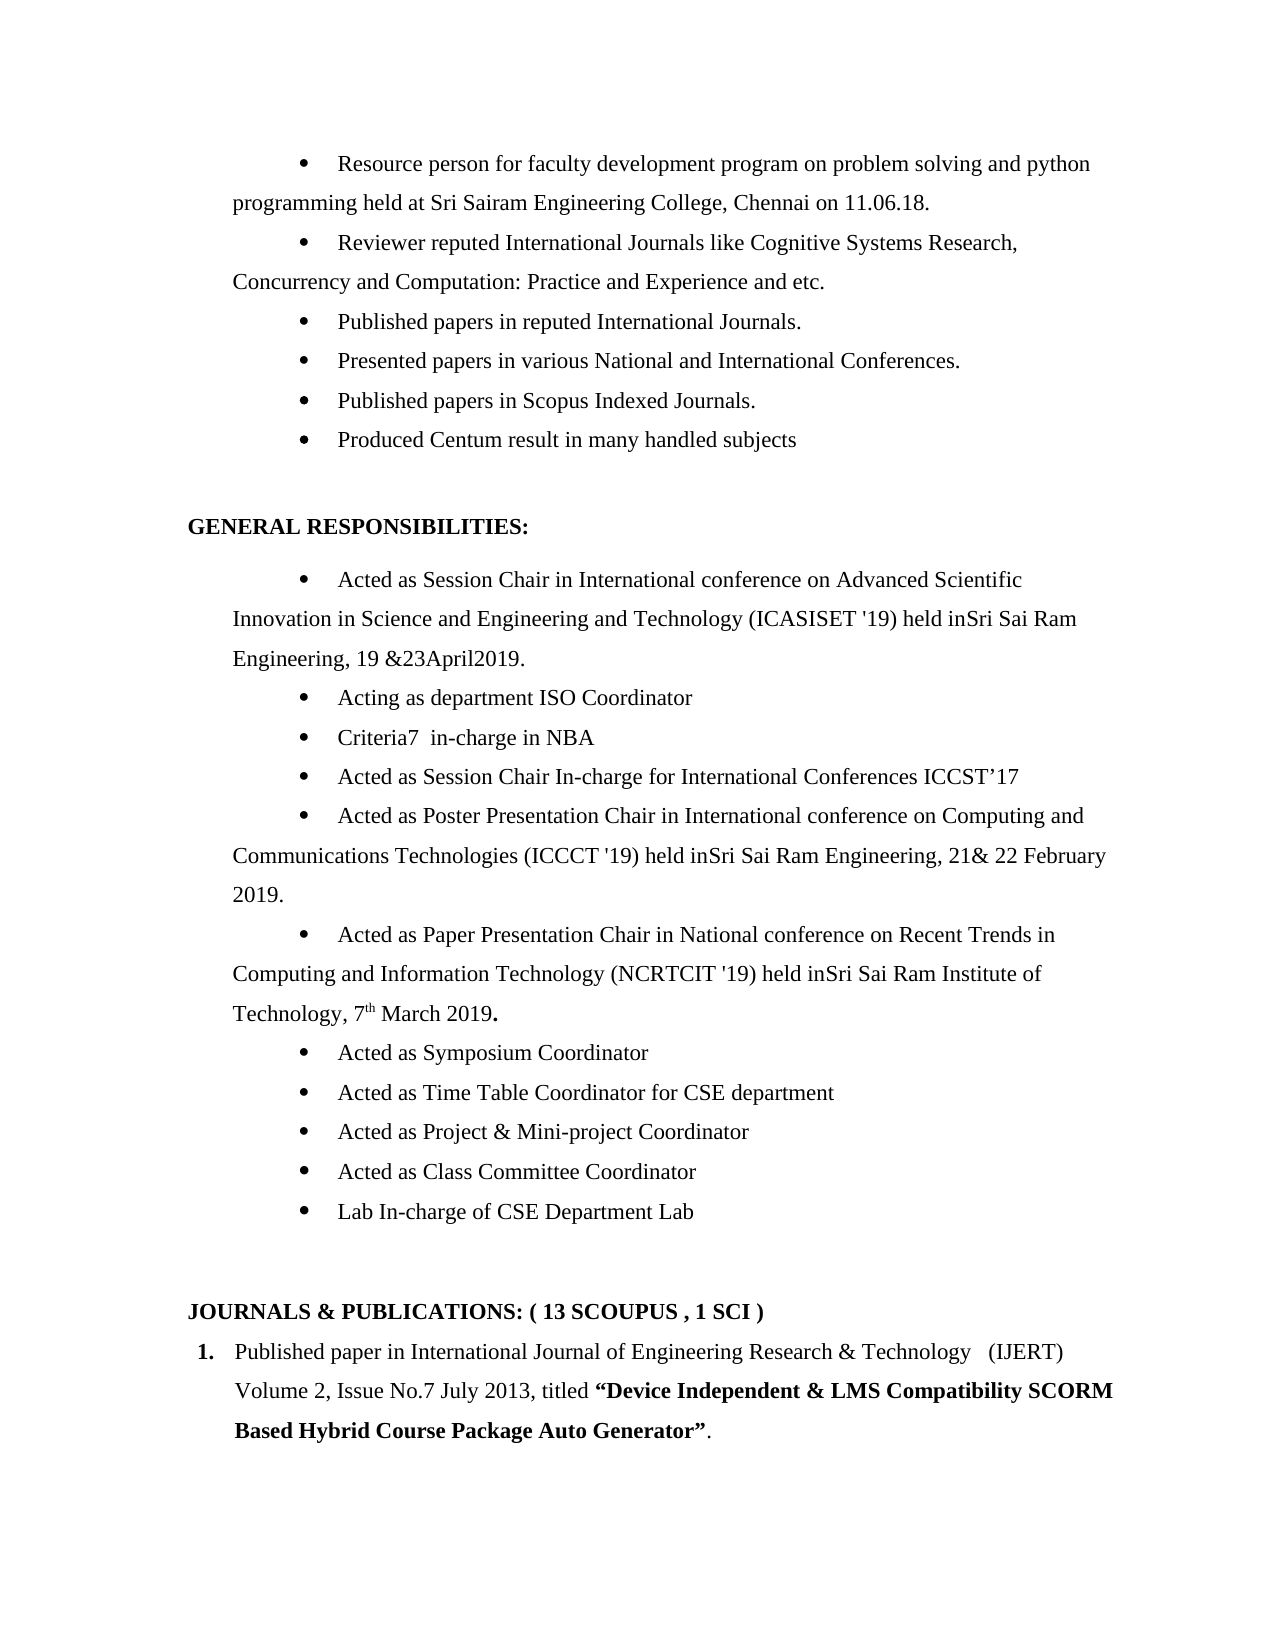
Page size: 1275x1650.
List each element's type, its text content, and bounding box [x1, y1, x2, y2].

list Produced Centum result in many handled subjects [232, 426, 1125, 453]
list Acted as Session Chair In-charge for International Conferences ICCST’17 [232, 763, 1125, 789]
list Resource person for faculty development program on problem solving and python programming held at Sri Sairam Engineering College, Chennai on 11.06.18. [232, 150, 1125, 216]
list Reviewer reputed International Journals like Cognitive Systems Research, Concurrency and Computation: Practice and Experience and etc. [232, 229, 1125, 295]
list Acted as Paper Presentation Chair in National conference on Recent Trends in Computing and Information Technology (NCRTCIT '19) held inSri Sai Ram Institute of Technology, 7th March 2019. [232, 921, 1125, 1026]
list Acted as Poster Presentation Chair in International conference on Computing and Communications Technologies (ICCCT '19) held inSri Sai Ram Engineering, 21& 22 February 2019. [232, 803, 1125, 908]
list Criteria7 in-charge in NBA [232, 724, 1125, 750]
list Acted as Time Table Coordinator for CSE department [232, 1079, 1125, 1105]
list Acted as Session Chair in International conference on Advanced Scientific Innovation in Science and Engineering and Technology (ICASISET '19) held inSri Sai Ram Engineering, 19 &23April2019. [232, 566, 1125, 671]
list Published papers in reputed International Journals. [232, 308, 1125, 334]
list Acted as Class Committee Coordinator [232, 1158, 1125, 1185]
list Lab In-charge of CSE Department Lab [232, 1198, 1125, 1225]
list Published papers in Scopus Indexed Journals. [232, 387, 1125, 413]
list Acted as Symposium Coordinator [232, 1039, 1125, 1066]
list Presented papers in various National and International Conferences. [232, 347, 1125, 374]
list Acted as Project & Mini-project Coordinator [232, 1118, 1125, 1145]
list Published paper in International Journal of Engineering Research & Technology (IJERT) Volume 2, Issue No.7 July 2013, titled “Device Independent & LMS Compatibility SCORM Based Hybrid Course Package Auto Generator”. [197, 1338, 1125, 1443]
text JOURNALS & PUBLICATIONS: ( 13 SCOUPUS , 1 SCI ) [187, 1298, 1125, 1325]
text general Responsibilities: [187, 513, 1125, 539]
list Acting as department ISO Coordinator [232, 684, 1125, 711]
